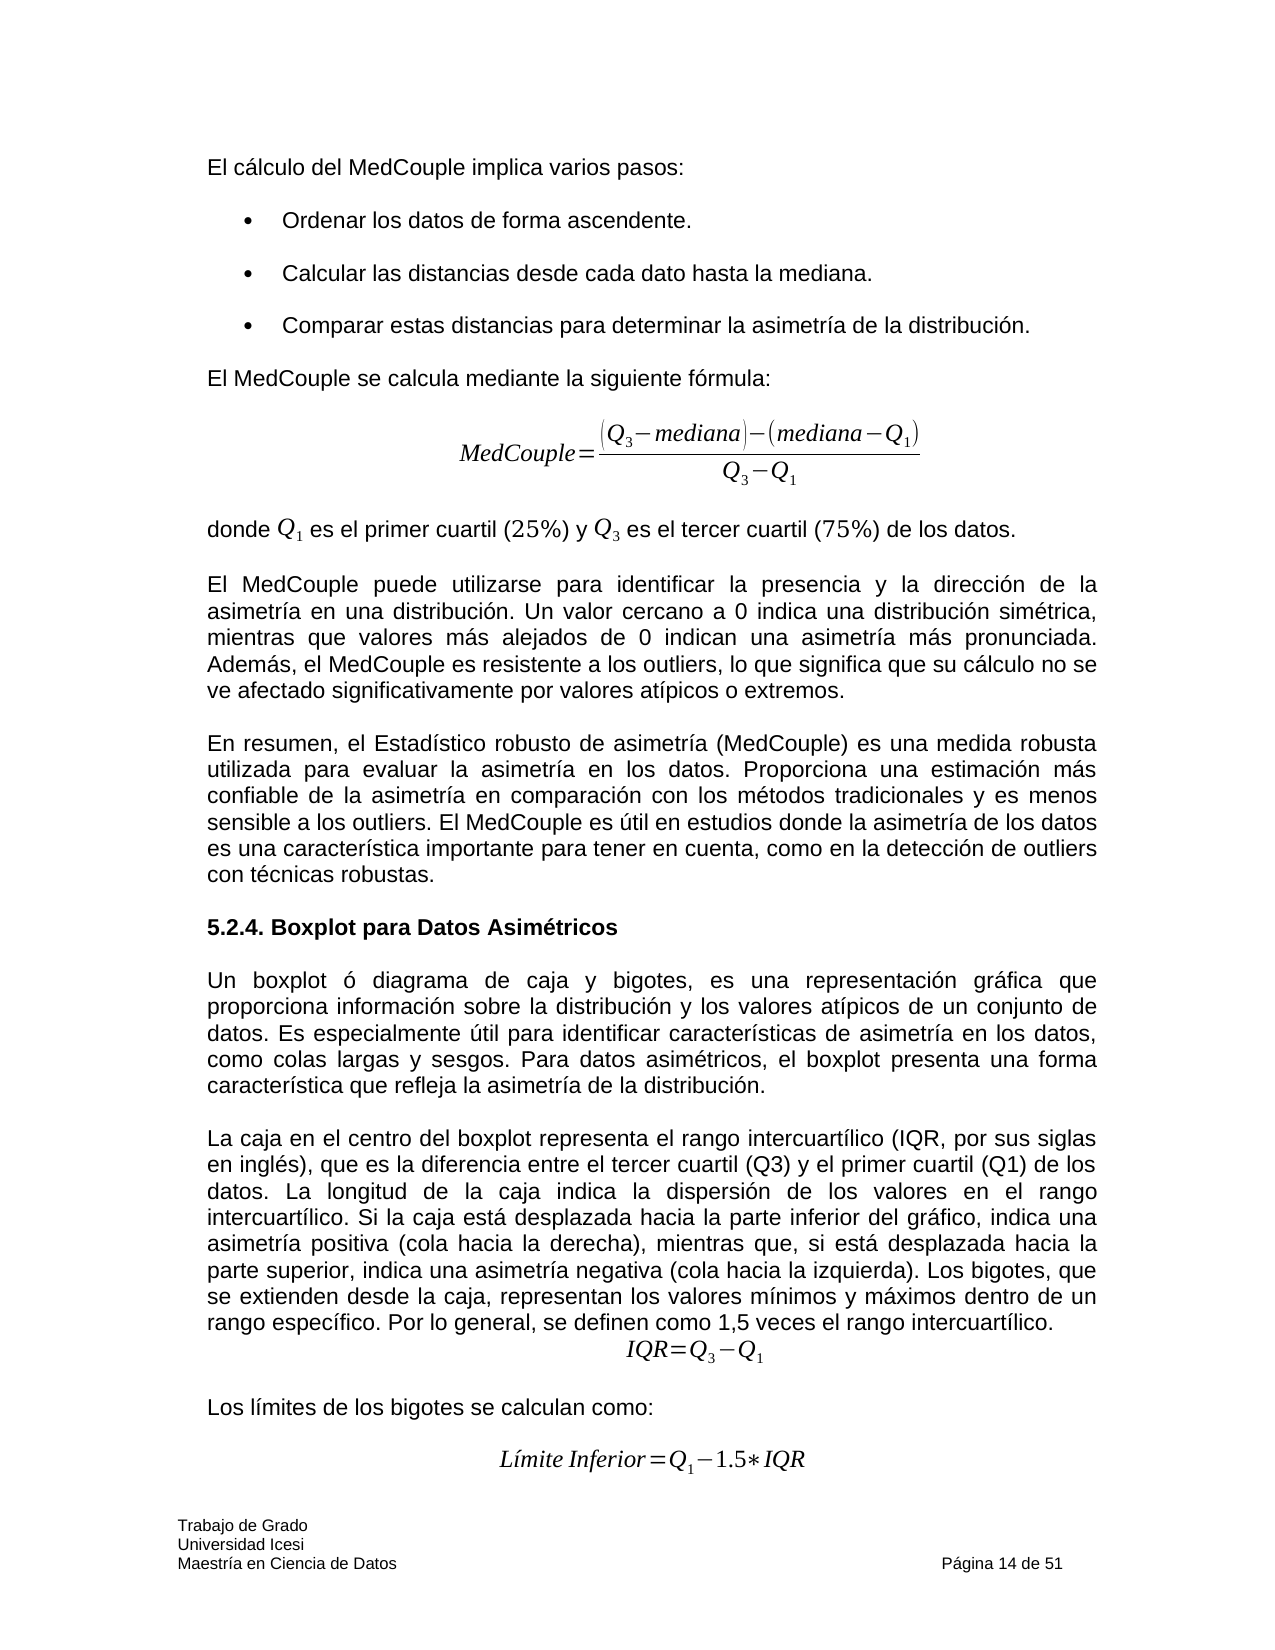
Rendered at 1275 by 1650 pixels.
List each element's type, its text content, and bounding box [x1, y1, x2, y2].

text Los límites de los bigotes se calculan como: [207, 1393, 1098, 1420]
text 5.2.4. Boxplot para Datos Asimétricos [207, 914, 1098, 940]
text El MedCouple se calcula mediante la siguiente fórmula: [207, 365, 1098, 391]
text El cálculo del MedCouple implica varios pasos: [207, 154, 1098, 180]
text La caja en el centro del boxplot representa el rango intercuartílico (IQR, por sus siglas en inglés), que es la diferencia entre el tercer cuartil (Q3) y el primer cuartil (Q1) de los datos. La longitud de la caja indica la dispersión de los valores en el rango intercuartílico. Si la caja está desplazada hacia la parte inferior del gráfico, indica una asimetría positiva (cola hacia la derecha), mientras que, si está desplazada hacia la parte superior, indica una asimetría negativa (cola hacia la izquierda). Los bigotes, que se extienden desde la caja, representan los valores mínimos y máximos dentro de un rango específico. Por lo general, se definen como 1,5 veces el rango intercuartílico. [207, 1125, 1098, 1336]
text El MedCouple puede utilizarse para identificar la presencia y la dirección de la asimetría en una distribución. Un valor cercano a 0 indica una distribución simétrica, mientras que valores más alejados de 0 indican una asimetría más pronunciada. Además, el MedCouple es resistente a los outliers, lo que significa que su cálculo no se ve afectado significativamente por valores atípicos o extremos. [207, 571, 1098, 703]
text Un boxplot ó diagrama de caja y bigotes, es una representación gráfica que proporciona información sobre la distribución y los valores atípicos de un conjunto de datos. Es especialmente útil para identificar características de asimetría en los datos, como colas largas y sesgos. Para datos asimétricos, el boxplot presenta una forma característica que refleja la asimetría de la distribución. [207, 967, 1098, 1098]
list Calcular las distancias desde cada dato hasta la mediana. [244, 259, 1098, 286]
list Ordenar los datos de forma ascendente. [244, 207, 1098, 233]
text donde es el primer cuartil (25%) y es el tercer cuartil (75%) de los datos. [207, 514, 1098, 545]
list Comparar estas distancias para determinar la asimetría de la distribución. [244, 312, 1098, 338]
text En resumen, el Estadístico robusto de asimetría (MedCouple) es una medida robusta utilizada para evaluar la asimetría en los datos. Proporciona una estimación más confiable de la asimetría en comparación con los métodos tradicionales y es menos sensible a los outliers. El MedCouple es útil en estudios donde la asimetría de los datos es una característica importante para tener en cuenta, como en la detección de outliers con técnicas robustas. [207, 729, 1098, 888]
